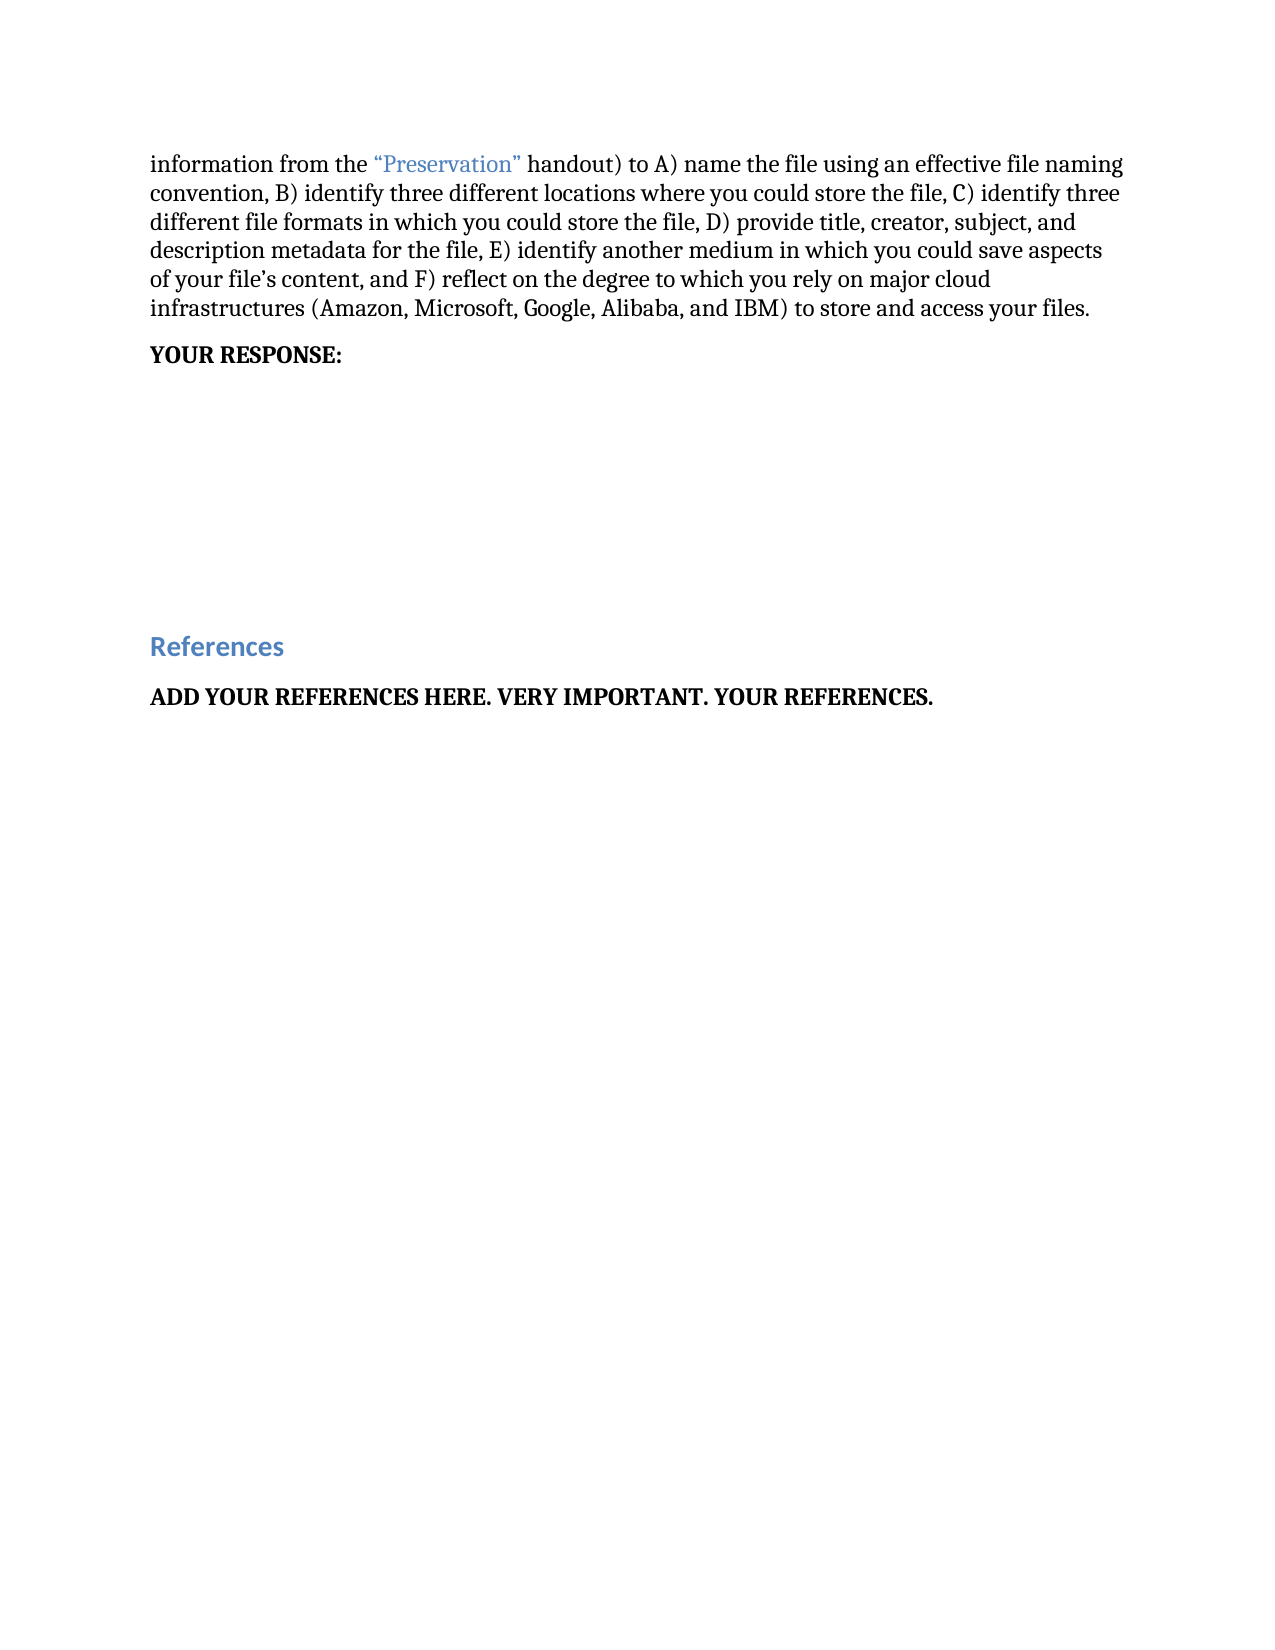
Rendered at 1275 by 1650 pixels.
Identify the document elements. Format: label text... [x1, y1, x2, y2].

text ADD YOUR REFERENCES HERE. VERY IMPORTANT. YOUR REFERENCES. [150, 683, 1125, 711]
subtitle References [150, 628, 1125, 664]
text YOUR RESPONSE: [150, 341, 1125, 370]
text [150, 150, 1125, 322]
